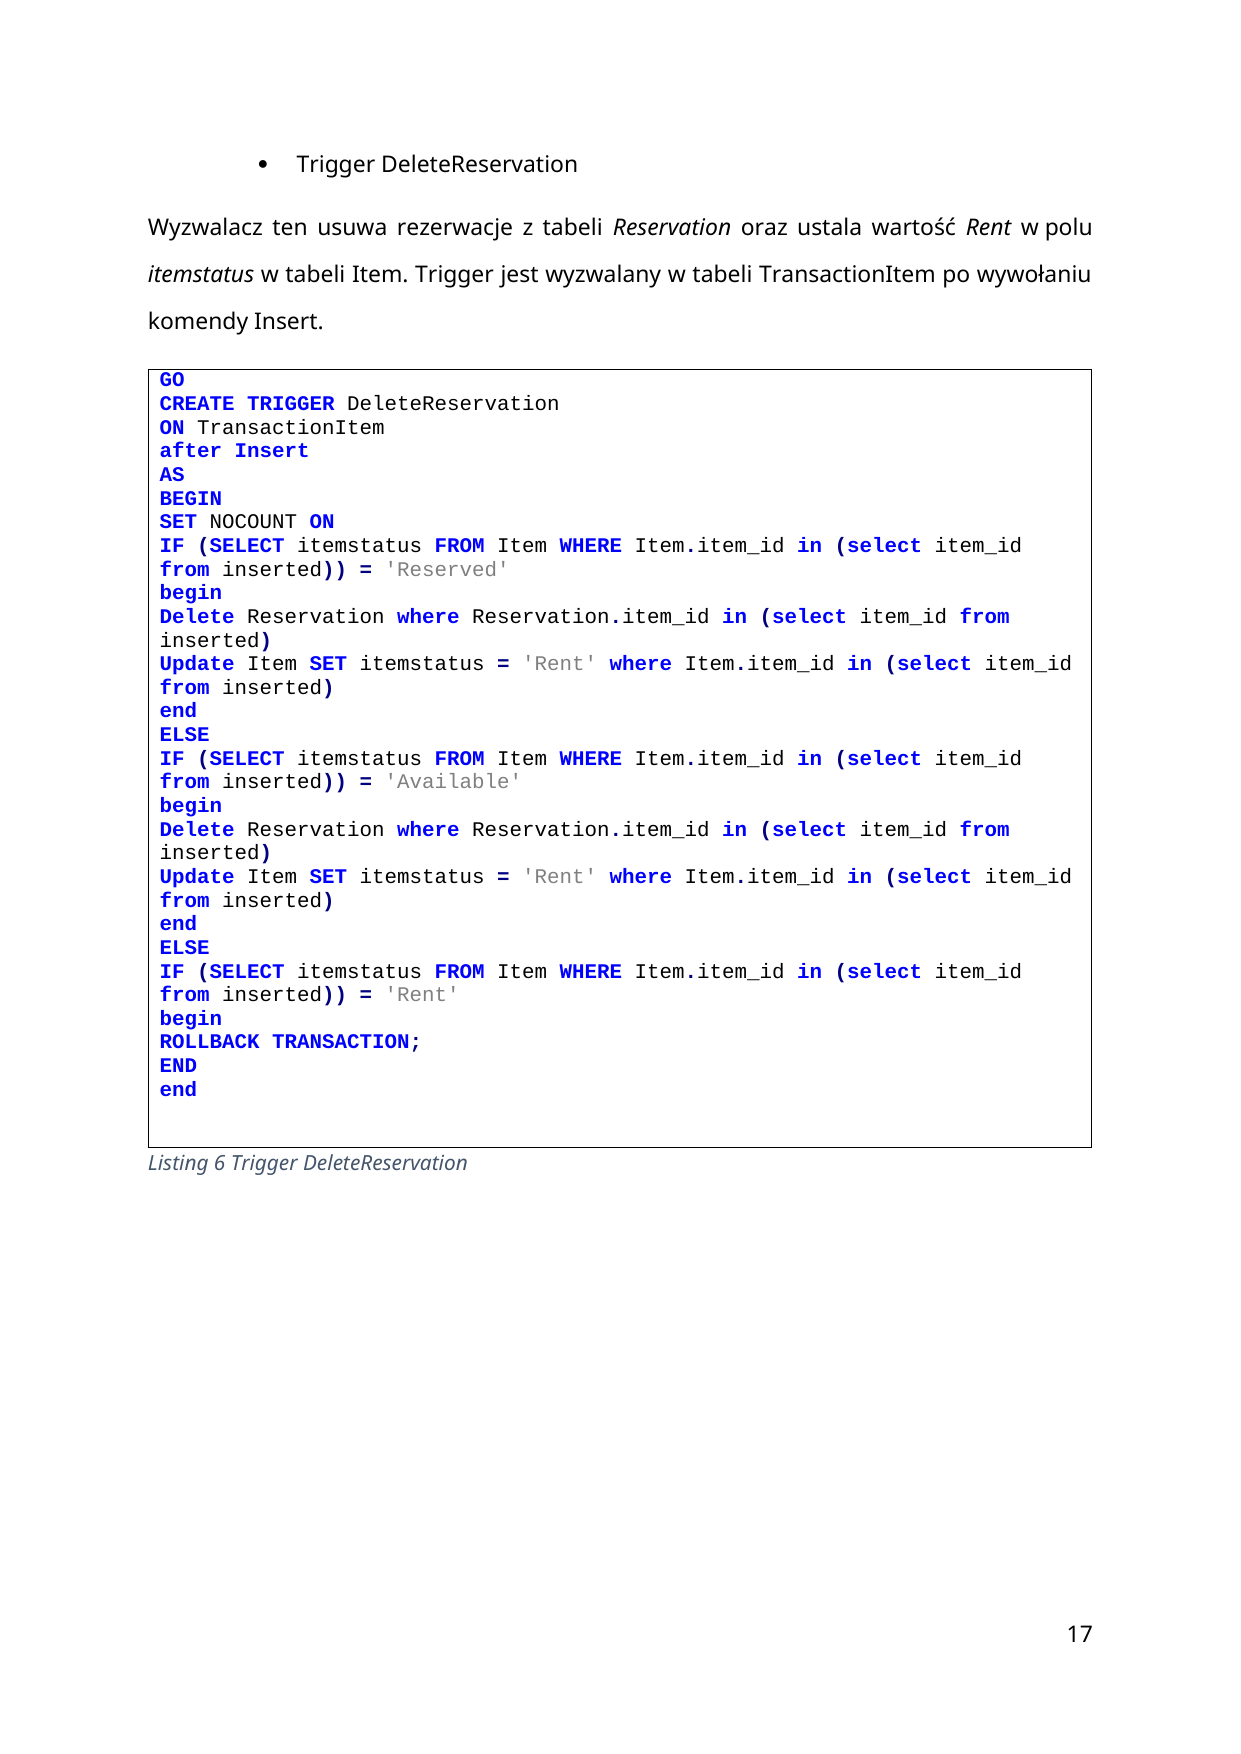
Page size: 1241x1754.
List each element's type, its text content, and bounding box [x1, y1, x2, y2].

list Trigger DeleteReservation [259, 148, 1093, 179]
table_header GO CREATE TRIGGER DeleteReservation ON TransactionItem after Insert AS BEGIN SET NOCOUNT ON IF (SELECT itemstatus FROM Item WHERE Item.item_id in (select item_id from inserted)) = 'Reserved' begin Delete Reservation where Reservation.item_id in (select item_id from inserted) Update Item SET itemstatus = 'Rent' where Item.item_id in (select item_id from inserted) end ELSE IF (SELECT itemstatus FROM Item WHERE Item.item_id in (select item_id from inserted)) = 'Available' begin Delete Reservation where Reservation.item_id in (select item_id from inserted) Update Item SET itemstatus = 'Rent' where Item.item_id in (select item_id from inserted) end ELSE IF (SELECT itemstatus FROM Item WHERE Item.item_id in (select item_id from inserted)) = 'Rent' begin ROLLBACK TRANSACTION; END end [149, 370, 1091, 1147]
text Listing 6 Trigger DeleteReservation [148, 1148, 1093, 1176]
text Wyzwalacz ten usuwa rezerwacje z tabeli Reservation oraz ustala wartość Rent w polu itemstatus w tabeli Item. Trigger jest wyzwalany w tabeli TransactionItem po wywołaniu komendy Insert. [148, 211, 1093, 336]
